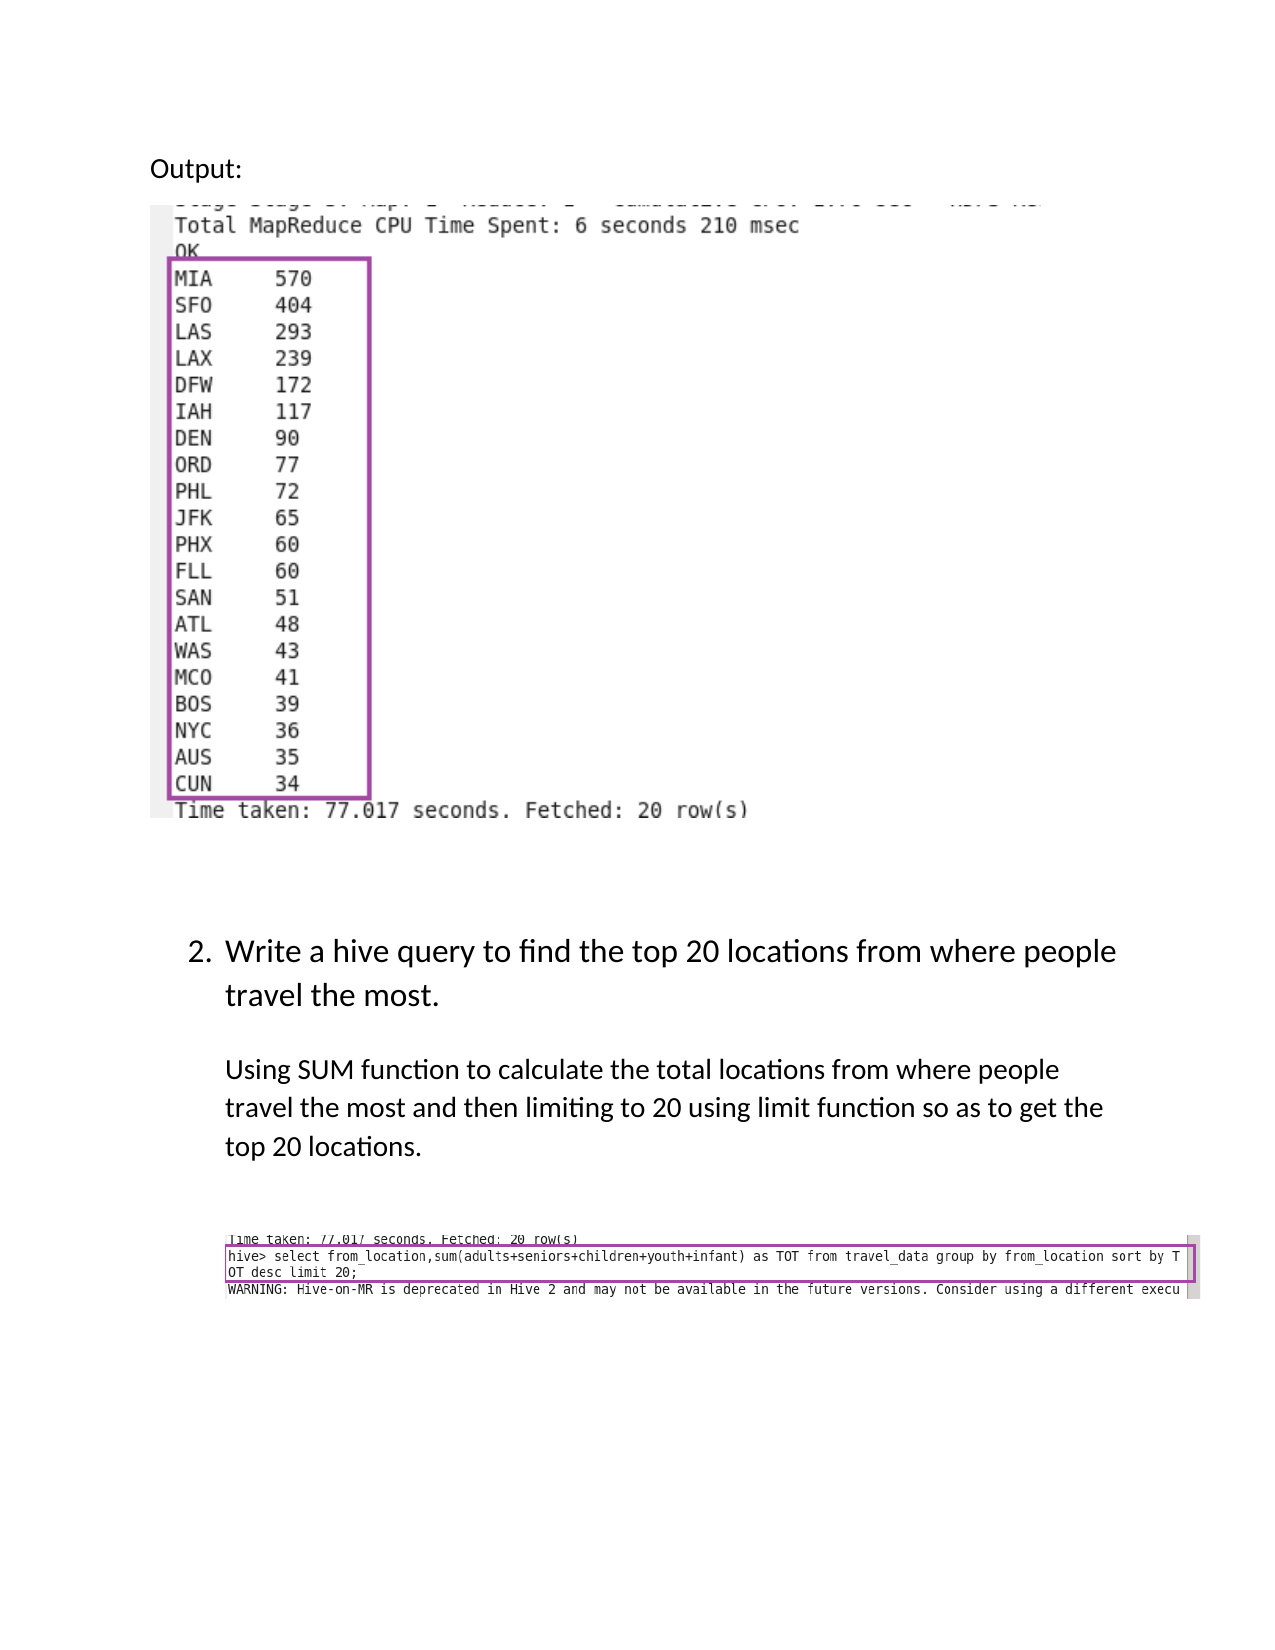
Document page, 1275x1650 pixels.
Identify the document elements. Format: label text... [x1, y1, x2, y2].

text Output: [150, 150, 1125, 186]
picture [225, 1235, 1200, 1299]
list Write a hive query to find the top 20 locations from where people travel the most. [187, 930, 1125, 1015]
picture [150, 205, 1041, 818]
list Using SUM function to calculate the total locations from where people travel the most and then limiting to 20 using limit function so as to get the top 20 locations. [225, 1051, 1125, 1163]
